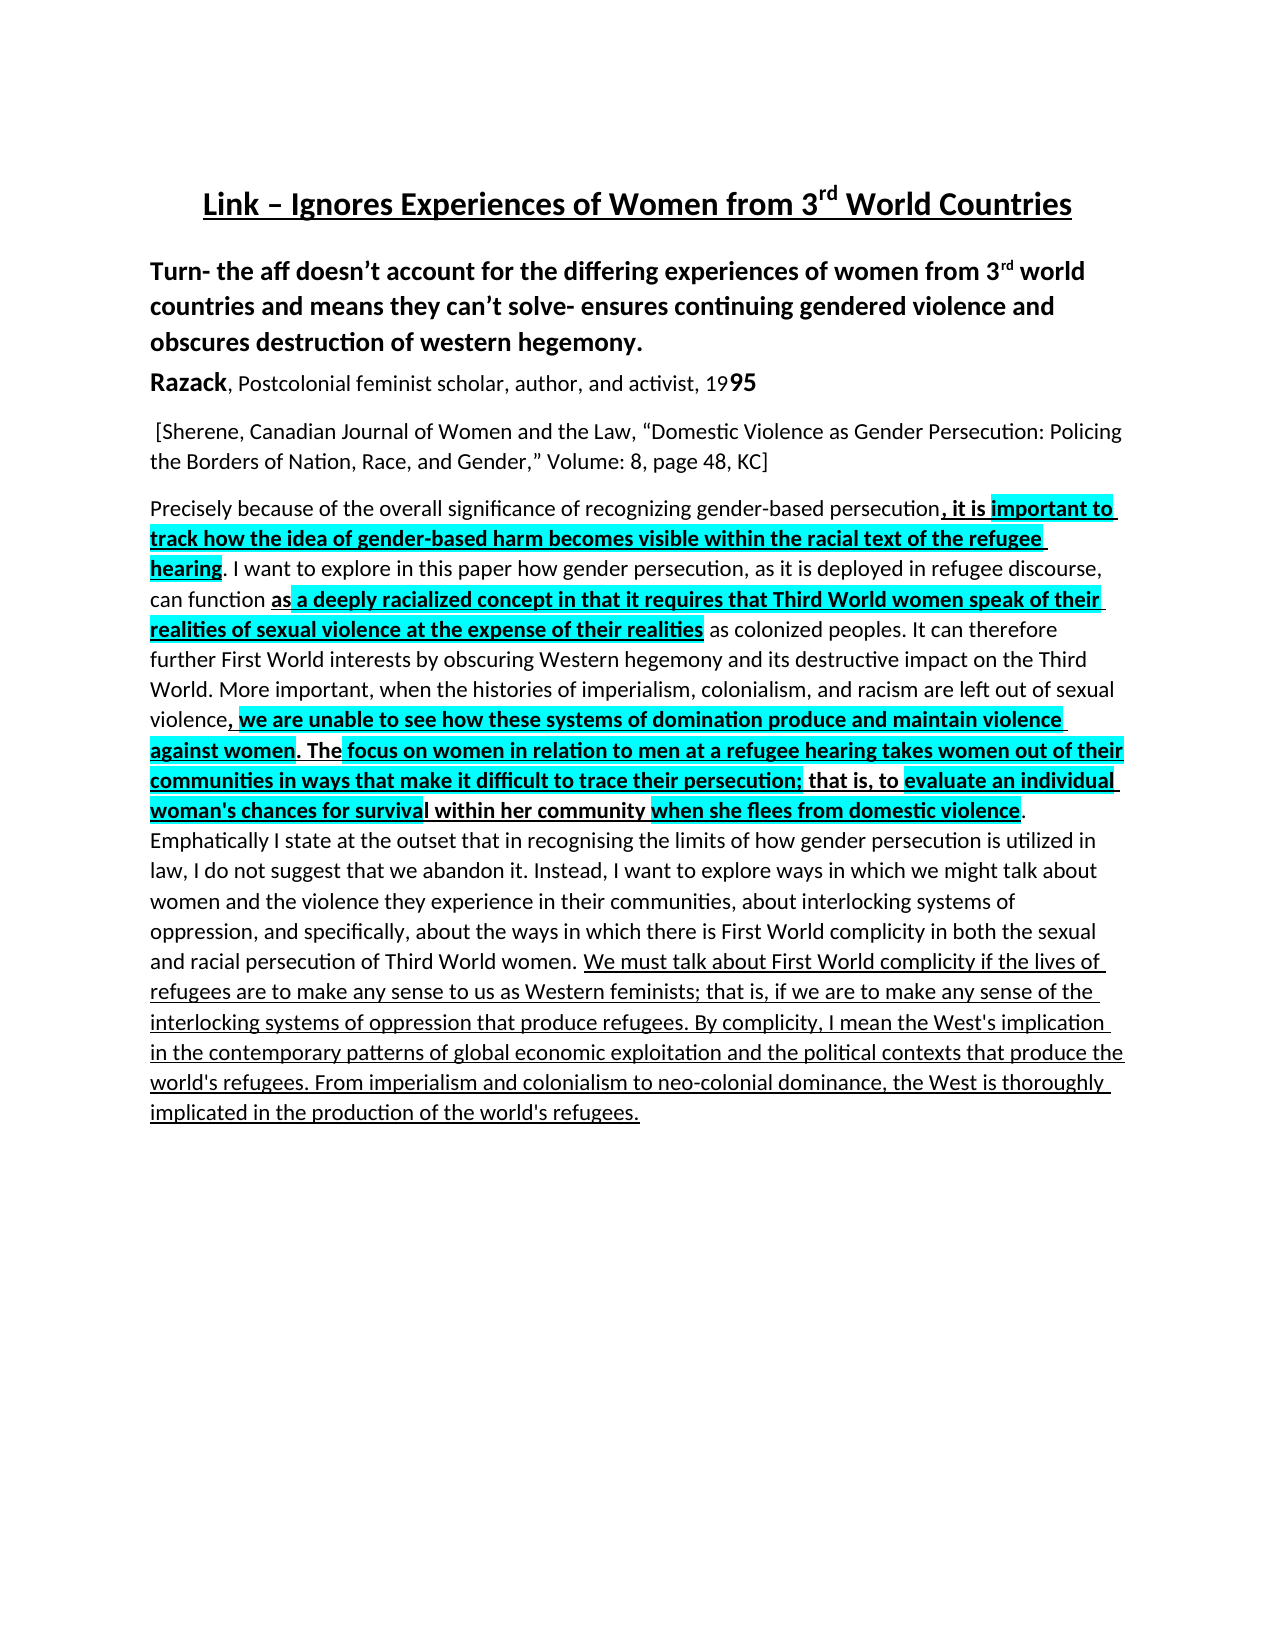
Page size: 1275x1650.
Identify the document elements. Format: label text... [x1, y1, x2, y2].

text Razack, Postcolonial feminist scholar, author, and activist, 1995 [150, 365, 1125, 398]
subtitle Turn- the aff doesn’t account for the differing experiences of women from 3rd world countries and means they can’t solve- ensures continuing gendered violence and obscures destruction of western hegemony. [150, 254, 1125, 358]
subtitle Link – Ignores Experiences of Women from 3rd World Countries [150, 179, 1125, 225]
text Precisely because of the overall significance of recognizing gender-based persecution, it is important to track how the idea of gender-based harm becomes visible within the racial text of the refugee hearing. I want to explore in this paper how gender persecution, as it is deployed in refugee discourse, can function as a deeply racialized concept in that it requires that Third World women speak of their realities of sexual violence at the expense of their realities as colonized peoples. It can therefore further First World interests by obscuring Western hegemony and its destructive impact on the Third World. More important, when the histories of imperialism, colonialism, and racism are left out of sexual violence, we are unable to see how these systems of domination produce and maintain violence against women. The focus on women in relation to men at a refugee hearing takes women out of their communities in ways that make it difficult to trace their persecution; that is, to evaluate an individual woman's chances for survival within her community when she flees from domestic violence. Emphatically I state at the outset that in recognising the limits of how gender persecution is utilized in law, I do not suggest that we abandon it. Instead, I want to explore ways in which we might talk about women and the violence they experience in their communities, about interlocking systems of oppression, and specifically, about the ways in which there is First World complicity in both the sexual and racial persecution of Third World women. We must talk about First World complicity if the lives of refugees are to make any sense to us as Western feminists; that is, if we are to make any sense of the interlocking systems of oppression that produce refugees. By complicity, I mean the West's implication in the contemporary patterns of global economic exploitation and the political contexts that produce the world's refugees. From imperialism and colonialism to neo-colonial dominance, the West is thoroughly implicated in the production of the world's refugees. [150, 494, 1125, 1062]
text [Sherene, Canadian Journal of Women and the Law, “Domestic Violence as Gender Persecution: Policing the Borders of Nation, Race, and Gender,” Volume: 8, page 48, KC] [150, 417, 1125, 475]
